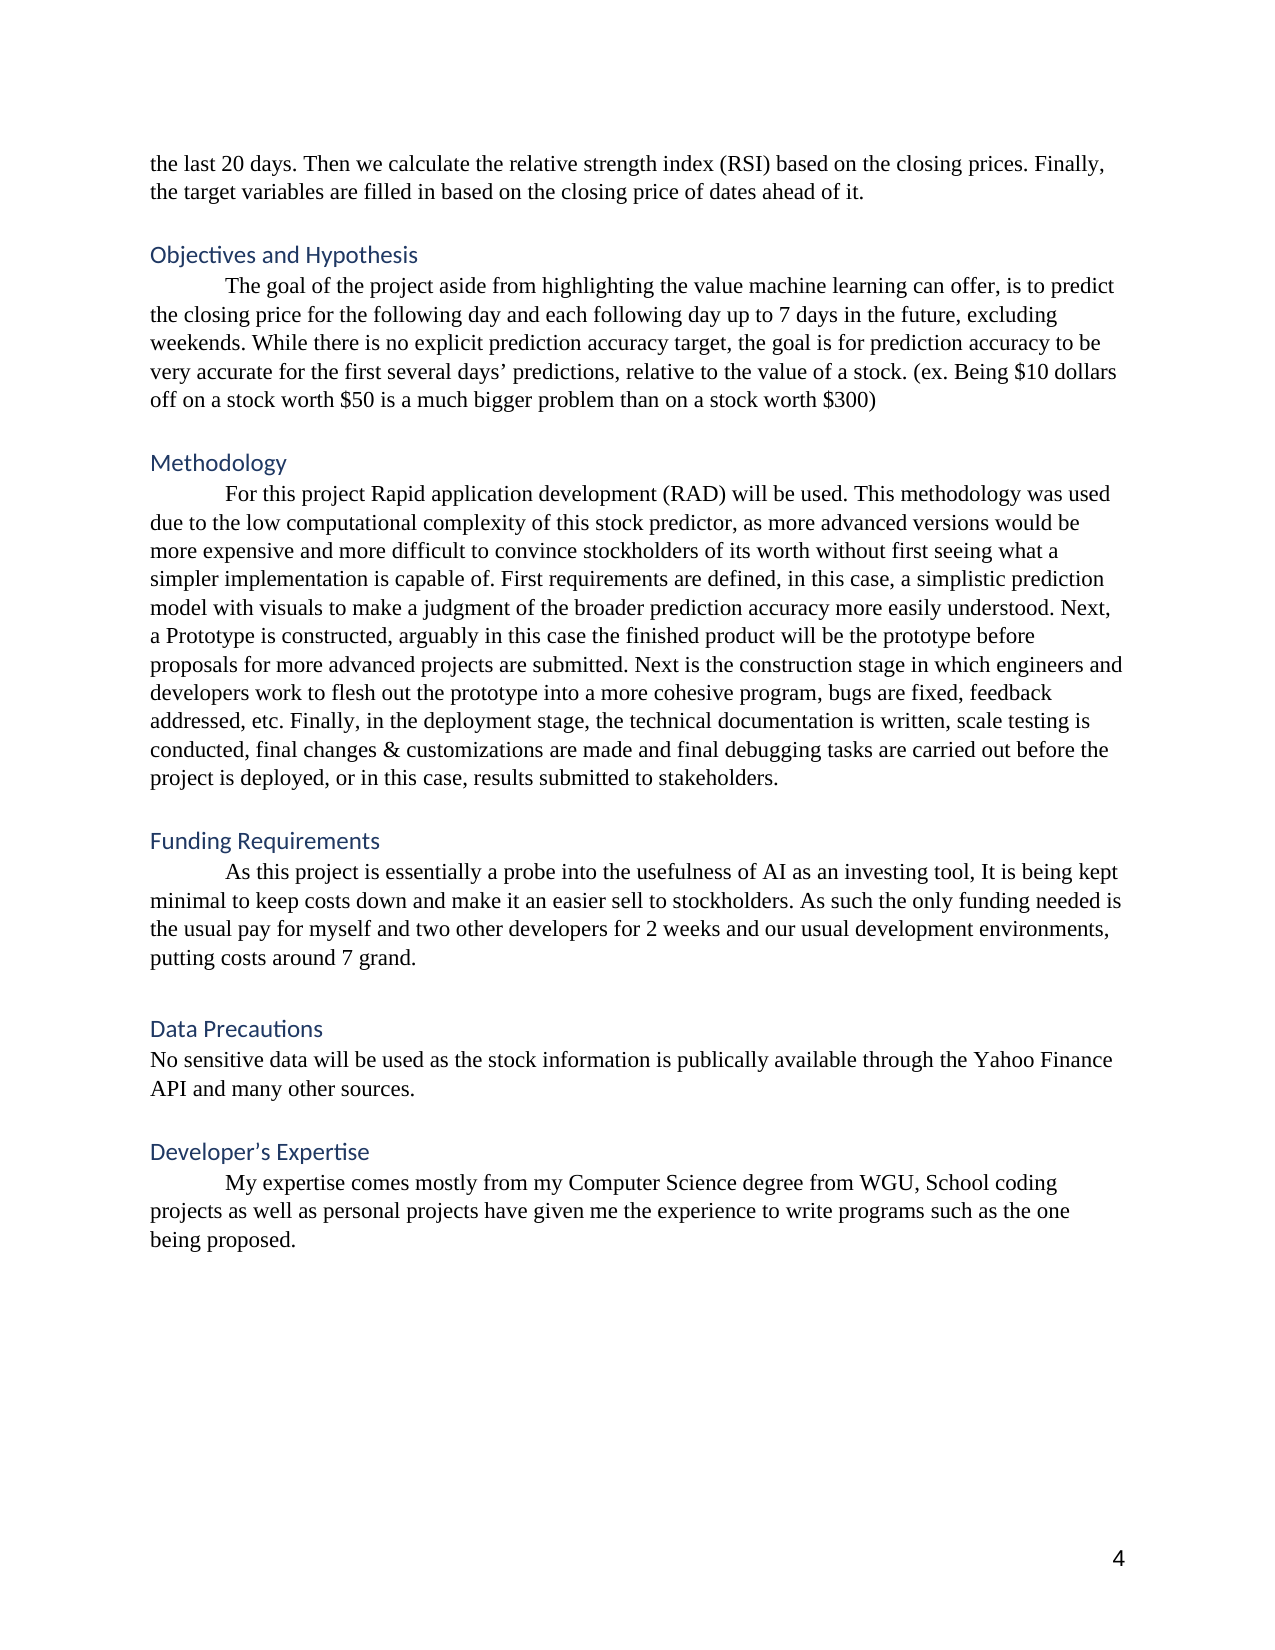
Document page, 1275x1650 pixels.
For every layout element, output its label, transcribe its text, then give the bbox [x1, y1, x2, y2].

text No sensitive data will be used as the stock information is publically available through the Yahoo Finance API and many other sources. [150, 1046, 1125, 1101]
subtitle Developer’s Expertise [150, 1136, 1125, 1166]
subtitle Methodology [150, 447, 1125, 478]
text The goal of the project aside from highlighting the value machine learning can offer, is to predict the closing price for the following day and each following day up to 7 days in the future, excluding weekends. While there is no explicit prediction accuracy target, the goal is for prediction accuracy to be very accurate for the first several days’ predictions, relative to the value of a stock. (ex. Being $10 dollars off on a stock worth $50 is a much bigger problem than on a stock worth $300) [150, 272, 1125, 412]
text My expertise comes mostly from my Computer Science degree from WGU, School coding projects as well as personal projects have given me the experience to write programs such as the one being proposed. [150, 1169, 1125, 1252]
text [150, 150, 1125, 205]
text As this project is essentially a probe into the usefulness of AI as an investing tool, It is being kept minimal to keep costs down and make it an easier sell to stockholders. As such the only funding needed is the usual pay for myself and two other developers for 2 weeks and our usual development environments, putting costs around 7 grand. [150, 858, 1125, 970]
subtitle Funding Requirements [150, 826, 1125, 856]
text For this project Rapid application development (RAD) will be used. This methodology was used due to the low computational complexity of this stock predictor, as more advanced versions would be more expensive and more difficult to convince stockholders of its worth without first seeing what a simpler implementation is capable of. First requirements are defined, in this case, a simplistic prediction model with visuals to make a judgment of the broader prediction accuracy more easily understood. Next, a Prototype is constructed, arguably in this case the finished product will be the prototype before proposals for more advanced projects are submitted. Next is the construction stage in which engineers and developers work to flesh out the prototype into a more cohesive program, bugs are fixed, feedback addressed, etc. Finally, in the deployment stage, the technical documentation is written, scale testing is conducted, final changes & customizations are made and final debugging tasks are carried out before the project is deployed, or in this case, results submitted to stakeholders. [150, 480, 1125, 791]
subtitle Data Precautions [150, 1013, 1125, 1044]
subtitle Objectives and Hypothesis [150, 239, 1125, 270]
